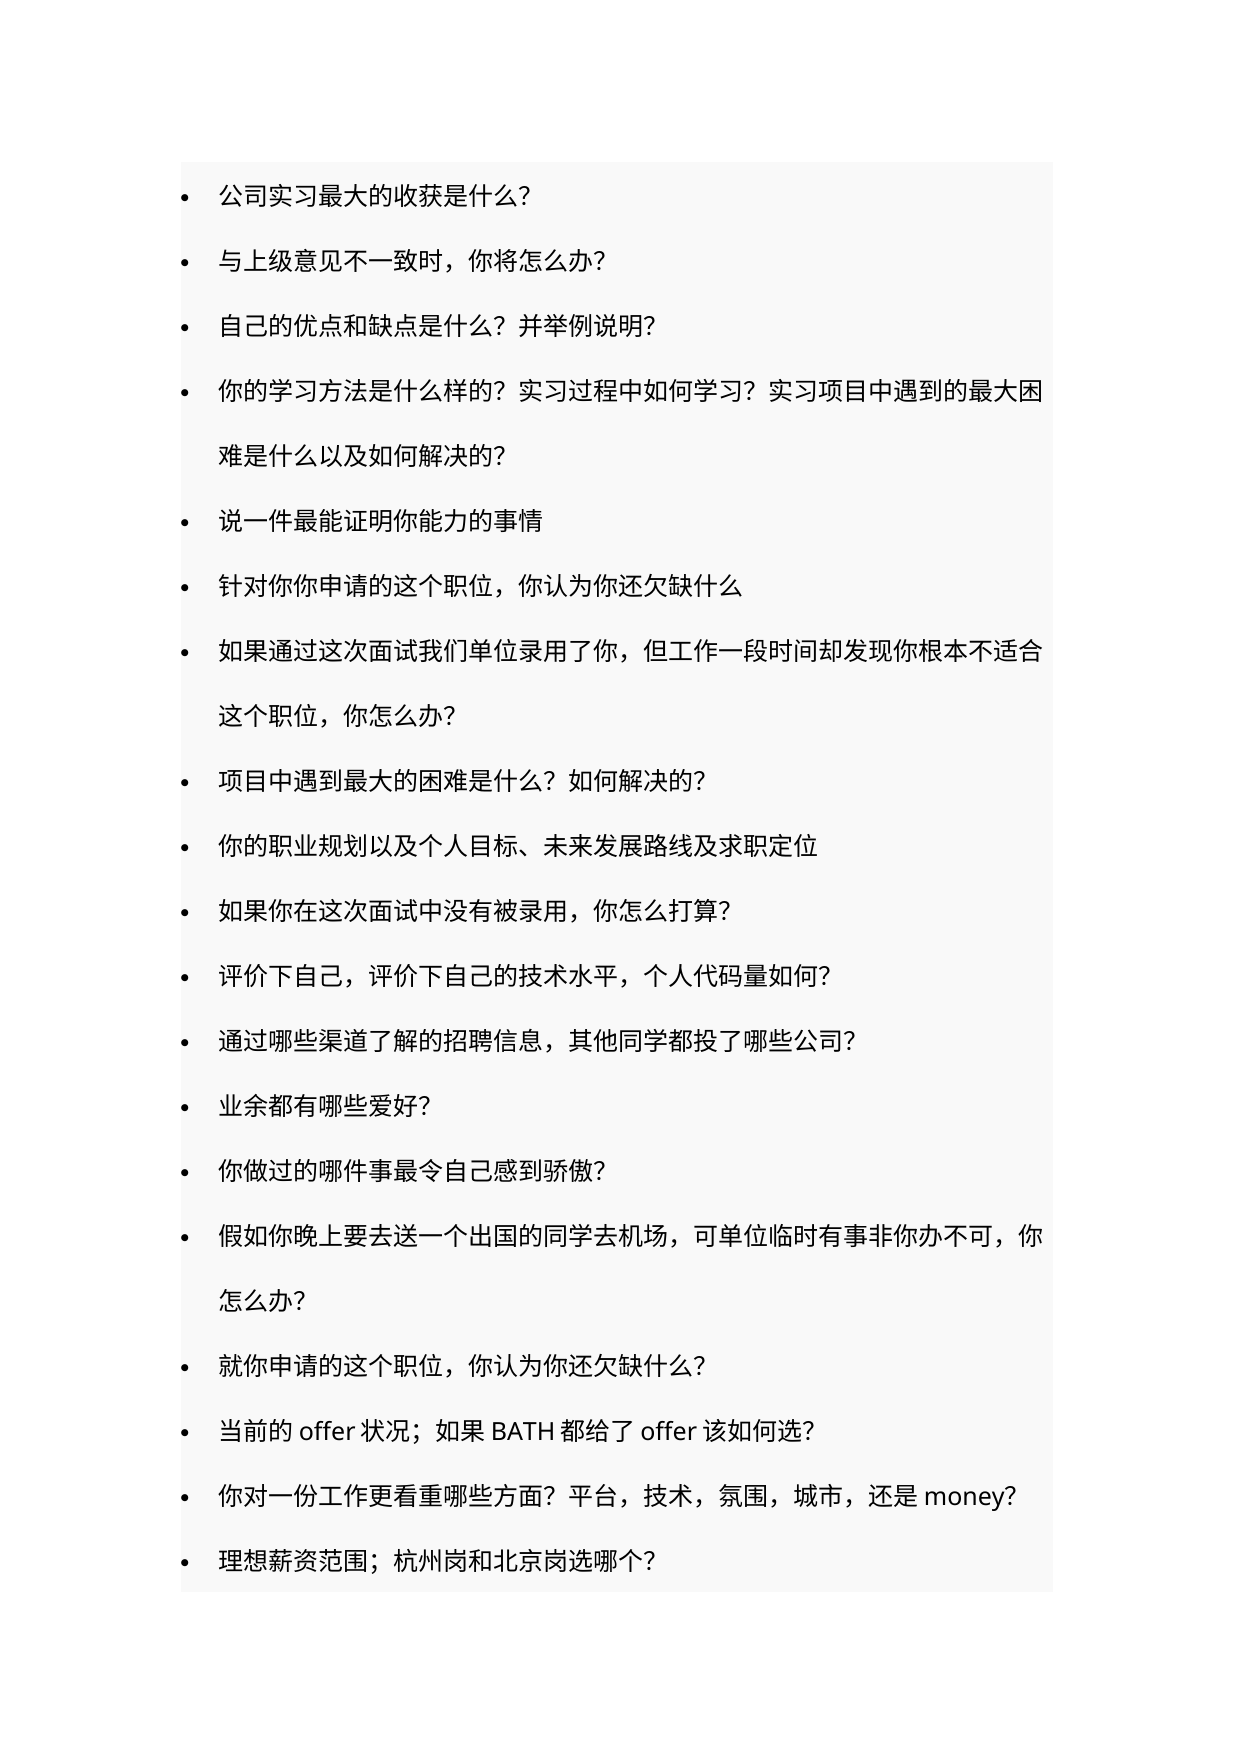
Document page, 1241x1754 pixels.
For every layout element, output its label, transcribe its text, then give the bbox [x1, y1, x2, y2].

list 项目中遇到最大的困难是什么？如何解决的？ [181, 747, 1053, 812]
list 你做过的哪件事最令自己感到骄傲？ [181, 1137, 1053, 1202]
list 评价下自己，评价下自己的技术水平，个人代码量如何？ [181, 942, 1053, 1007]
list 你的学习方法是什么样的？实习过程中如何学习？实习项目中遇到的最大困难是什么以及如何解决的？ [181, 357, 1053, 487]
list 当前的offer状况；如果BATH都给了offer该如何选？ [181, 1397, 1053, 1462]
list 与上级意见不一致时，你将怎么办？ [181, 227, 1053, 292]
list 说一件最能证明你能力的事情 [181, 487, 1053, 552]
list 就你申请的这个职位，你认为你还欠缺什么？ [181, 1332, 1053, 1397]
list 假如你晚上要去送一个出国的同学去机场，可单位临时有事非你办不可，你怎么办？ [181, 1202, 1053, 1332]
list 自己的优点和缺点是什么？并举例说明？ [181, 292, 1053, 357]
list 如果你在这次面试中没有被录用，你怎么打算？ [181, 877, 1053, 942]
list 你对一份工作更看重哪些方面？平台，技术，氛围，城市，还是money？ [181, 1462, 1053, 1527]
list 公司实习最大的收获是什么？ [181, 162, 1053, 227]
list 你的职业规划以及个人目标、未来发展路线及求职定位 [181, 812, 1053, 877]
list 理想薪资范围；杭州岗和北京岗选哪个？ [181, 1527, 1053, 1592]
list 业余都有哪些爱好？ [181, 1072, 1053, 1137]
list 通过哪些渠道了解的招聘信息，其他同学都投了哪些公司？ [181, 1007, 1053, 1072]
list 如果通过这次面试我们单位录用了你，但工作一段时间却发现你根本不适合这个职位，你怎么办？ [181, 617, 1053, 747]
list 针对你你申请的这个职位，你认为你还欠缺什么 [181, 552, 1053, 617]
